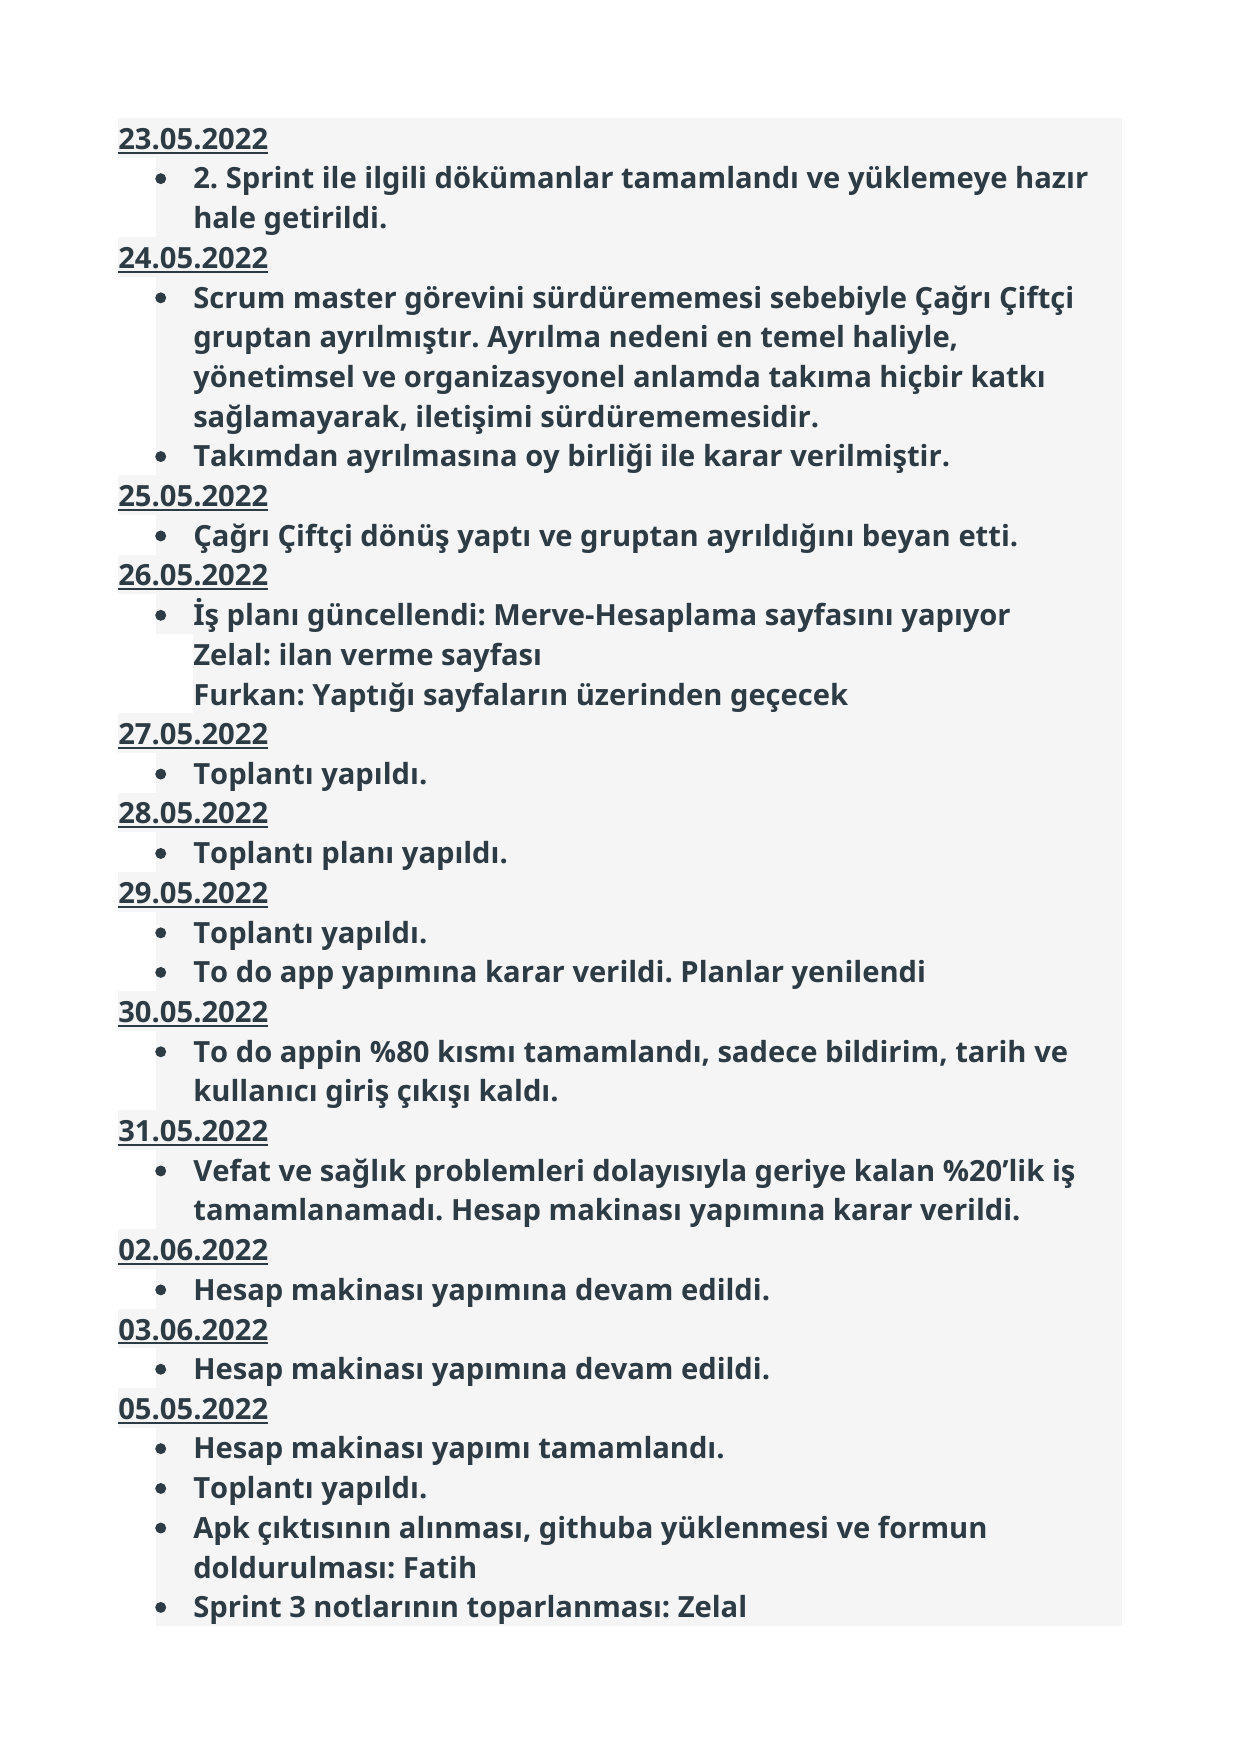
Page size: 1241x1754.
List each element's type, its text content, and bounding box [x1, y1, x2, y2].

text 26.05.2022 [118, 555, 1122, 594]
list Hesap makinası yapımına devam edildi. [156, 1348, 1122, 1388]
list Sprint 3 notlarının toparlanması: Zelal [156, 1587, 1122, 1626]
list Scrum master görevini sürdürememesi sebebiyle Çağrı Çiftçi gruptan ayrılmıştır. Ayrılma nedeni en temel haliyle, yönetimsel ve organizasyonel anlamda takıma hiçbir katkı sağlamayarak, iletişimi sürdürememesidir. [156, 277, 1122, 436]
text 31.05.2022 [118, 1110, 1122, 1150]
text 27.05.2022 [118, 713, 1122, 753]
list Çağrı Çiftçi dönüş yaptı ve gruptan ayrıldığını beyan etti. [156, 515, 1122, 555]
list Hesap makinası yapımına devam edildi. [156, 1269, 1122, 1309]
text 23.05.2022 [118, 118, 1122, 158]
list Toplantı yapıldı. [156, 912, 1122, 952]
text 24.05.2022 [118, 237, 1122, 277]
list Takımdan ayrılmasına oy birliği ile karar verilmiştir. [156, 436, 1122, 475]
text 05.05.2022 [118, 1388, 1122, 1428]
text Zelal: ilan verme sayfası [193, 634, 1122, 674]
list İş planı güncellendi: Merve-Hesaplama sayfasını yapıyor [156, 594, 1122, 634]
text 25.05.2022 [118, 475, 1122, 515]
text 28.05.2022 [118, 793, 1122, 832]
text 29.05.2022 [118, 872, 1122, 912]
text Furkan: Yaptığı sayfaların üzerinden geçecek [193, 674, 1122, 713]
list Toplantı yapıldı. [156, 753, 1122, 793]
list 2. Sprint ile ilgili dökümanlar tamamlandı ve yüklemeye hazır hale getirildi. [156, 158, 1122, 237]
list Vefat ve sağlık problemleri dolayısıyla geriye kalan %20’lik iş tamamlanamadı. Hesap makinası yapımına karar verildi. [156, 1150, 1122, 1229]
list Apk çıktısının alınması, githuba yüklenmesi ve formun doldurulması: Fatih [156, 1507, 1122, 1587]
text 03.06.2022 [118, 1309, 1122, 1348]
list To do app yapımına karar verildi. Planlar yenilendi [156, 952, 1122, 991]
text 30.05.2022 [118, 991, 1122, 1031]
list Hesap makinası yapımı tamamlandı. [156, 1428, 1122, 1467]
list Toplantı yapıldı. [156, 1467, 1122, 1507]
text 02.06.2022 [118, 1229, 1122, 1269]
list Toplantı planı yapıldı. [156, 832, 1122, 872]
list To do appin %80 kısmı tamamlandı, sadece bildirim, tarih ve kullanıcı giriş çıkışı kaldı. [156, 1031, 1122, 1110]
